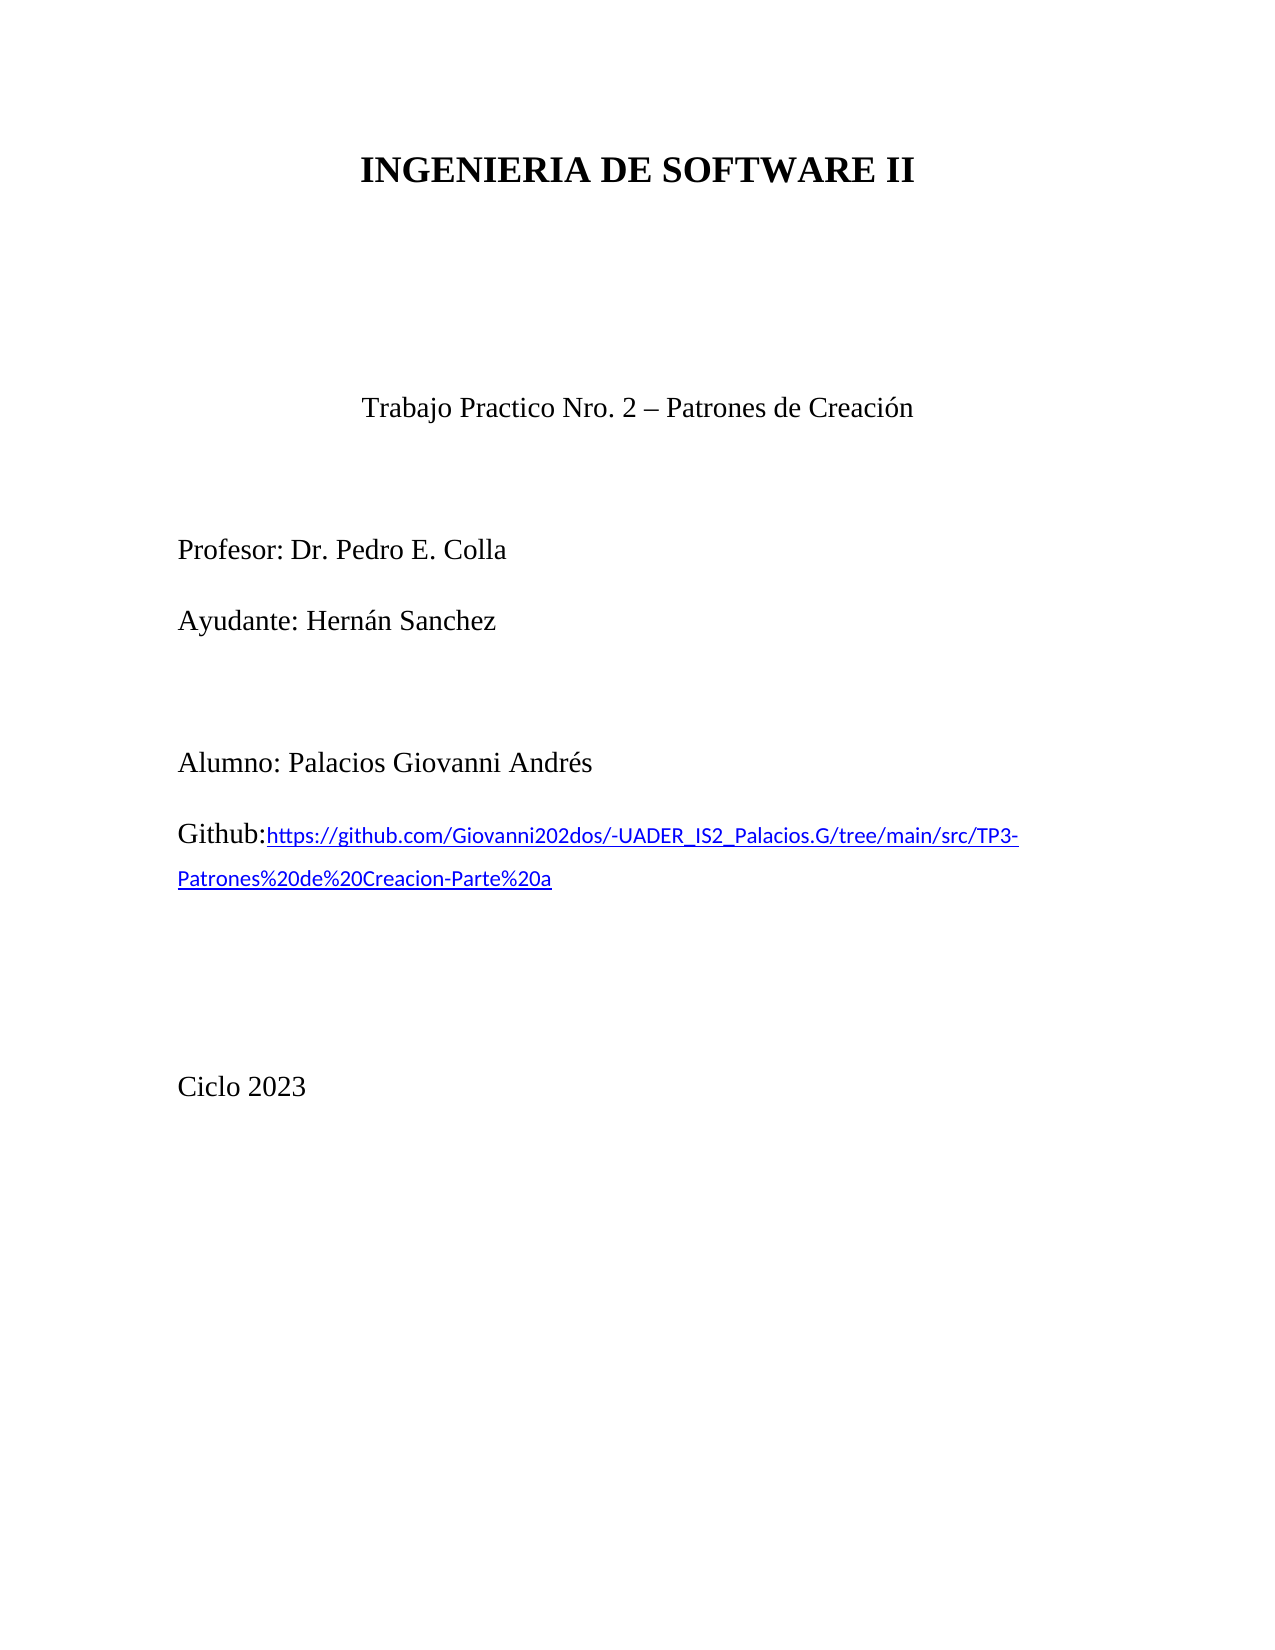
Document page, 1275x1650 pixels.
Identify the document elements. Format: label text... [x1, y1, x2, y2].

text Github:https://github.com/Giovanni202dos/-UADER_IS2_Palacios.G/tree/main/src/TP3-Patrones%20de%20Creacion-Parte%20a [177, 817, 1098, 892]
text Alumno: Palacios Giovanni Andrés [177, 746, 1098, 779]
text Ciclo 2023 [177, 1069, 1098, 1103]
text INGENIERIA DE SOFTWARE II [177, 148, 1098, 191]
text Trabajo Practico Nro. 2 – Patrones de Creación [177, 390, 1098, 423]
text Profesor: Dr. Pedro E. Colla [177, 532, 1098, 566]
text Ayudante: Hernán Sanchez [177, 603, 1098, 637]
